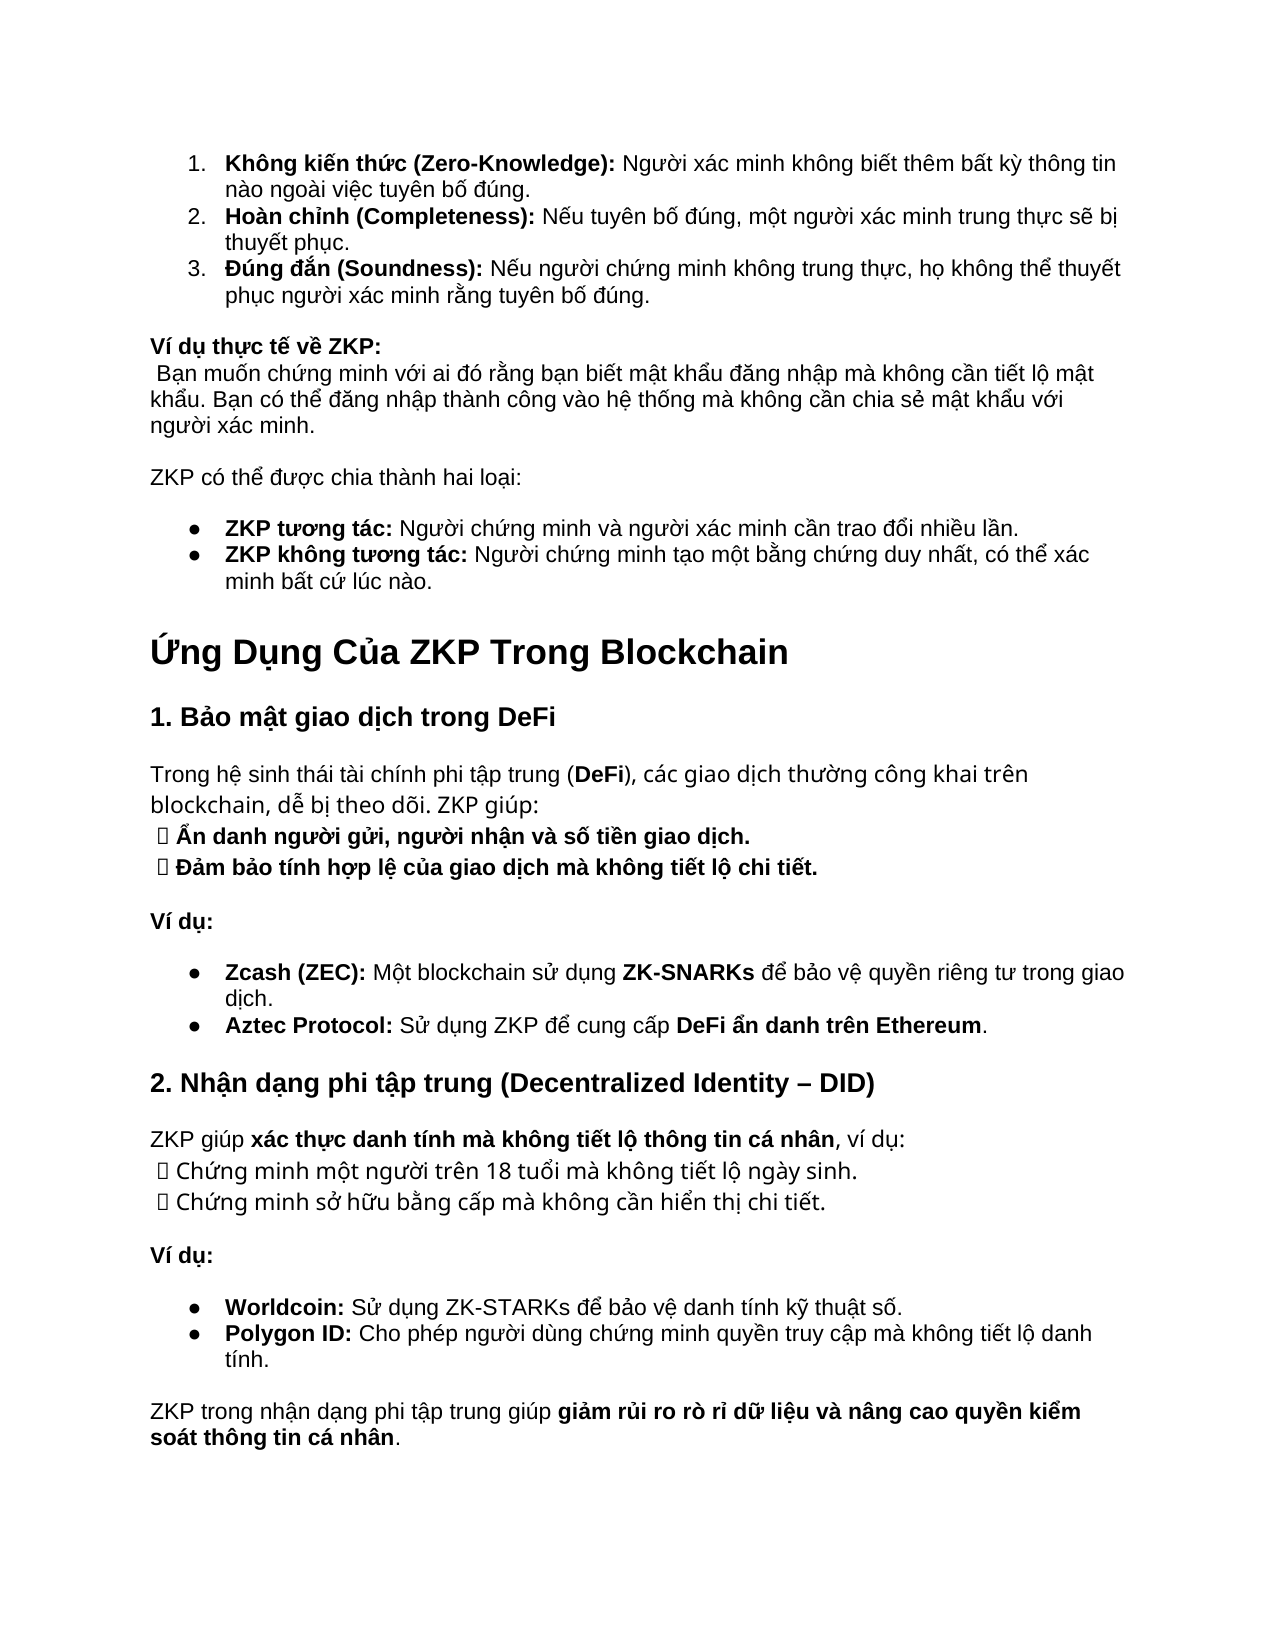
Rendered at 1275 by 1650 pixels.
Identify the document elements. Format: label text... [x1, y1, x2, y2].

text ZKP trong nhận dạng phi tập trung giúp giảm rủi ro rò rỉ dữ liệu và nâng cao quyền kiểm soát thông tin cá nhân. [150, 1398, 1125, 1450]
list Polygon ID: Cho phép người dùng chứng minh quyền truy cập mà không tiết lộ danh tính. [187, 1320, 1125, 1373]
list Aztec Protocol: Sử dụng ZKP để cung cấp DeFi ẩn danh trên Ethereum. [187, 1012, 1125, 1038]
list Zcash (ZEC): Một blockchain sử dụng ZK-SNARKs để bảo vệ quyền riêng tư trong giao dịch. [187, 959, 1125, 1012]
text ZKP giúp xác thực danh tính mà không tiết lộ thông tin cá nhân, ví dụ: ✅ Chứng minh một người trên 18 tuổi mà không tiết lộ ngày sinh. ✅ Chứng minh sở hữu bằng cấp mà không cần hiển thị chi tiết. [150, 1123, 1125, 1217]
text Ví dụ: [150, 908, 1125, 934]
text ZKP có thể được chia thành hai loại: [150, 463, 1125, 490]
text Trong hệ sinh thái tài chính phi tập trung (DeFi), các giao dịch thường công khai trên blockchain, dễ bị theo dõi. ZKP giúp: ✅ Ẩn danh người gửi, người nhận và số tiền giao dịch. ✅ Đảm bảo tính hợp lệ của giao dịch mà không tiết lộ chi tiết. [150, 758, 1125, 883]
text Ví dụ: [150, 1242, 1125, 1268]
list ZKP không tương tác: Người chứng minh tạo một bằng chứng duy nhất, có thể xác minh bất cứ lúc nào. [187, 541, 1125, 594]
subtitle 2. Nhận dạng phi tập trung (Decentralized Identity – DID) [150, 1067, 1125, 1098]
list ZKP tương tác: Người chứng minh và người xác minh cần trao đổi nhiều lần. [187, 515, 1125, 541]
list Hoàn chỉnh (Completeness): Nếu tuyên bố đúng, một người xác minh trung thực sẽ bị thuyết phục. [187, 203, 1125, 255]
subtitle 1. Bảo mật giao dịch trong DeFi [150, 701, 1125, 733]
subtitle Ứng Dụng Của ZKP Trong Blockchain [150, 631, 1125, 672]
list Worldcoin: Sử dụng ZK-STARKs để bảo vệ danh tính kỹ thuật số. [187, 1293, 1125, 1320]
list Không kiến thức (Zero-Knowledge): Người xác minh không biết thêm bất kỳ thông tin nào ngoài việc tuyên bố đúng. [187, 150, 1125, 203]
list Đúng đắn (Soundness): Nếu người chứng minh không trung thực, họ không thể thuyết phục người xác minh rằng tuyên bố đúng. [187, 255, 1125, 308]
text Ví dụ thực tế về ZKP: Bạn muốn chứng minh với ai đó rằng bạn biết mật khẩu đăng nhập mà không cần tiết lộ mật khẩu. Bạn có thể đăng nhập thành công vào hệ thống mà không cần chia sẻ mật khẩu với người xác minh. [150, 333, 1125, 438]
